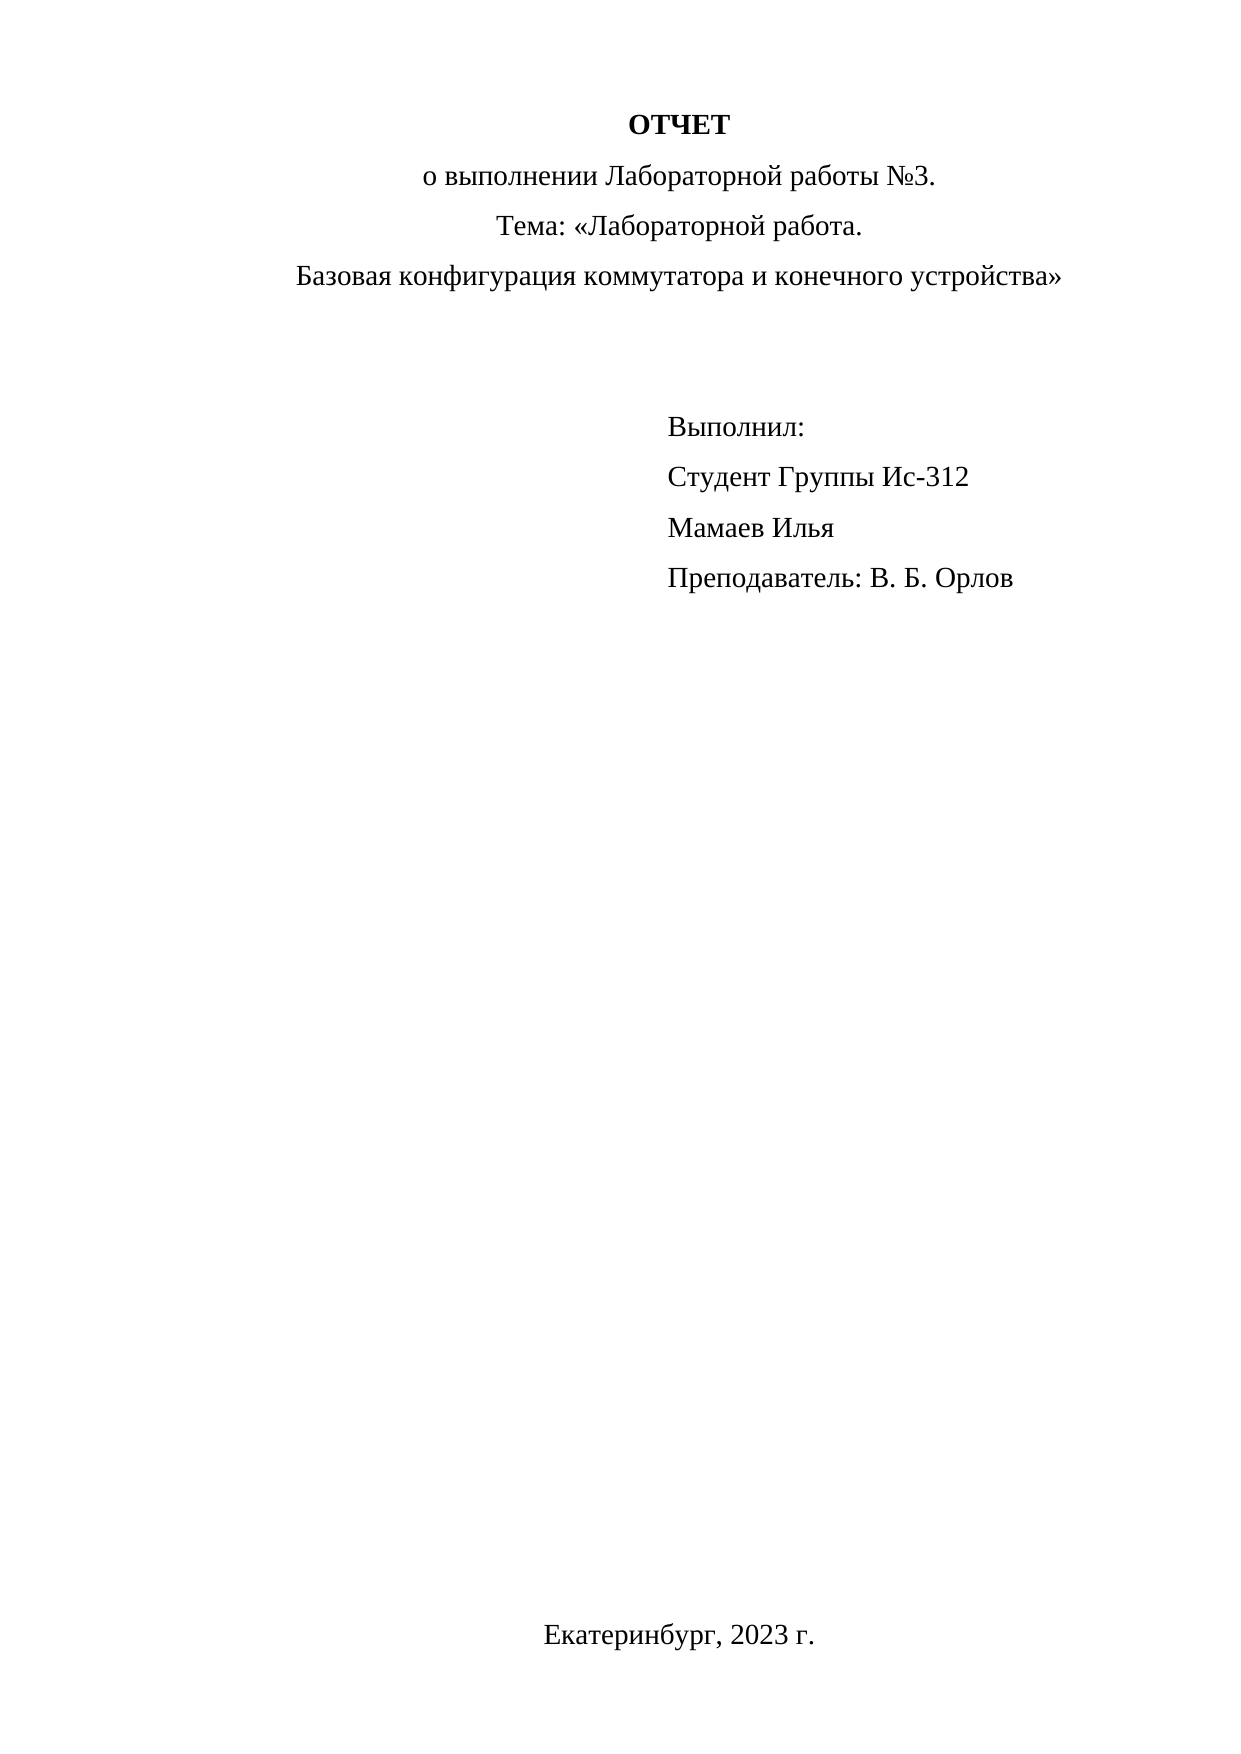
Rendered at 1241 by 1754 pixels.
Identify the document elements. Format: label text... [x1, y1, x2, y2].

text о выполнении Лабораторной работы №3. [148, 158, 1211, 191]
text Базовая конфигурация коммутатора и конечного устройства» [148, 258, 1211, 292]
text Екатеринбург, 2023 г. [148, 1617, 1211, 1650]
text Мамаев Илья [667, 510, 1211, 543]
text Преподаватель: В. Б. Орлов [667, 560, 1211, 594]
text Выполнил: [667, 409, 1211, 443]
text Тема: «Лабораторной работа. [148, 208, 1211, 242]
text ОТЧЕТ [148, 107, 1211, 141]
text Студент Группы Ис-312 [667, 459, 1211, 493]
